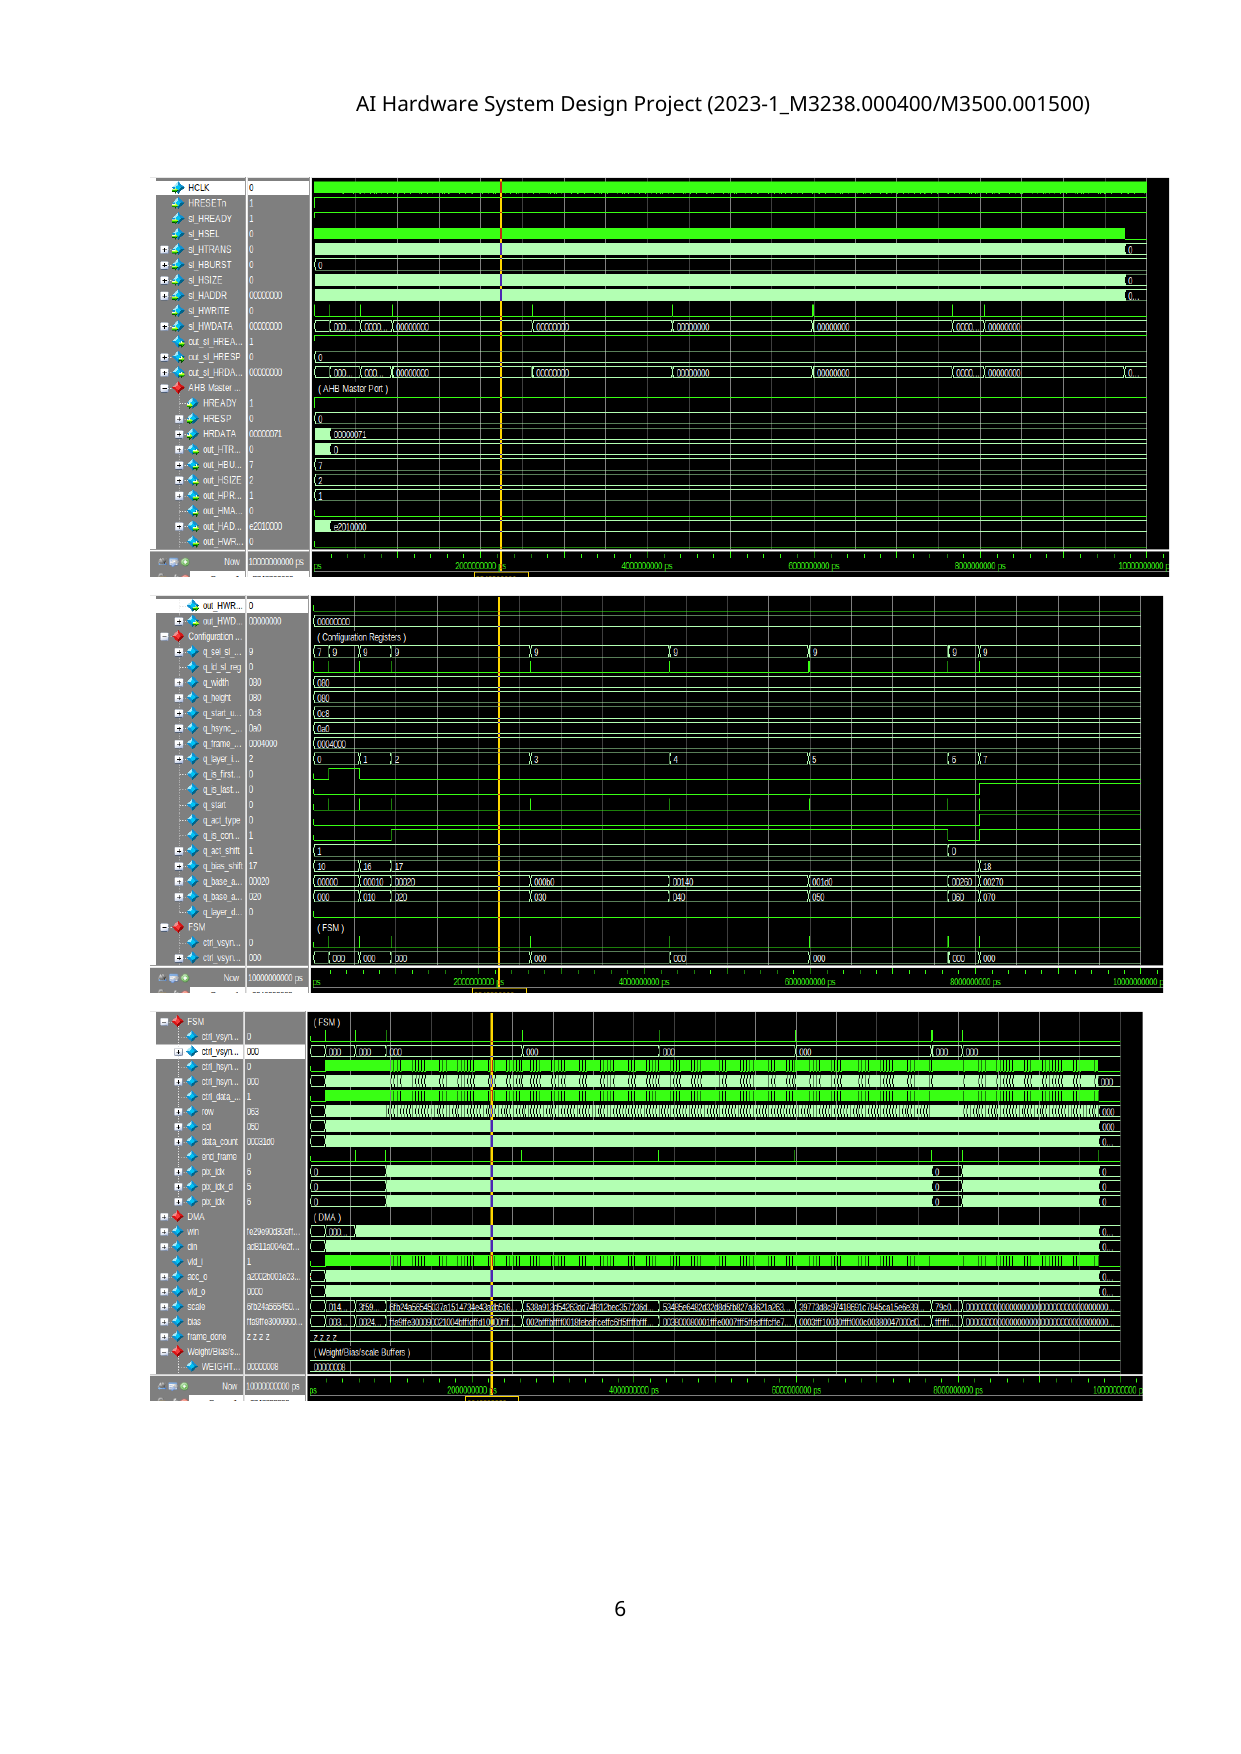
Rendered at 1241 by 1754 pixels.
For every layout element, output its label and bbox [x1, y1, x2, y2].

picture [150, 177, 1170, 577]
picture [150, 1011, 1143, 1401]
picture [150, 595, 1164, 993]
